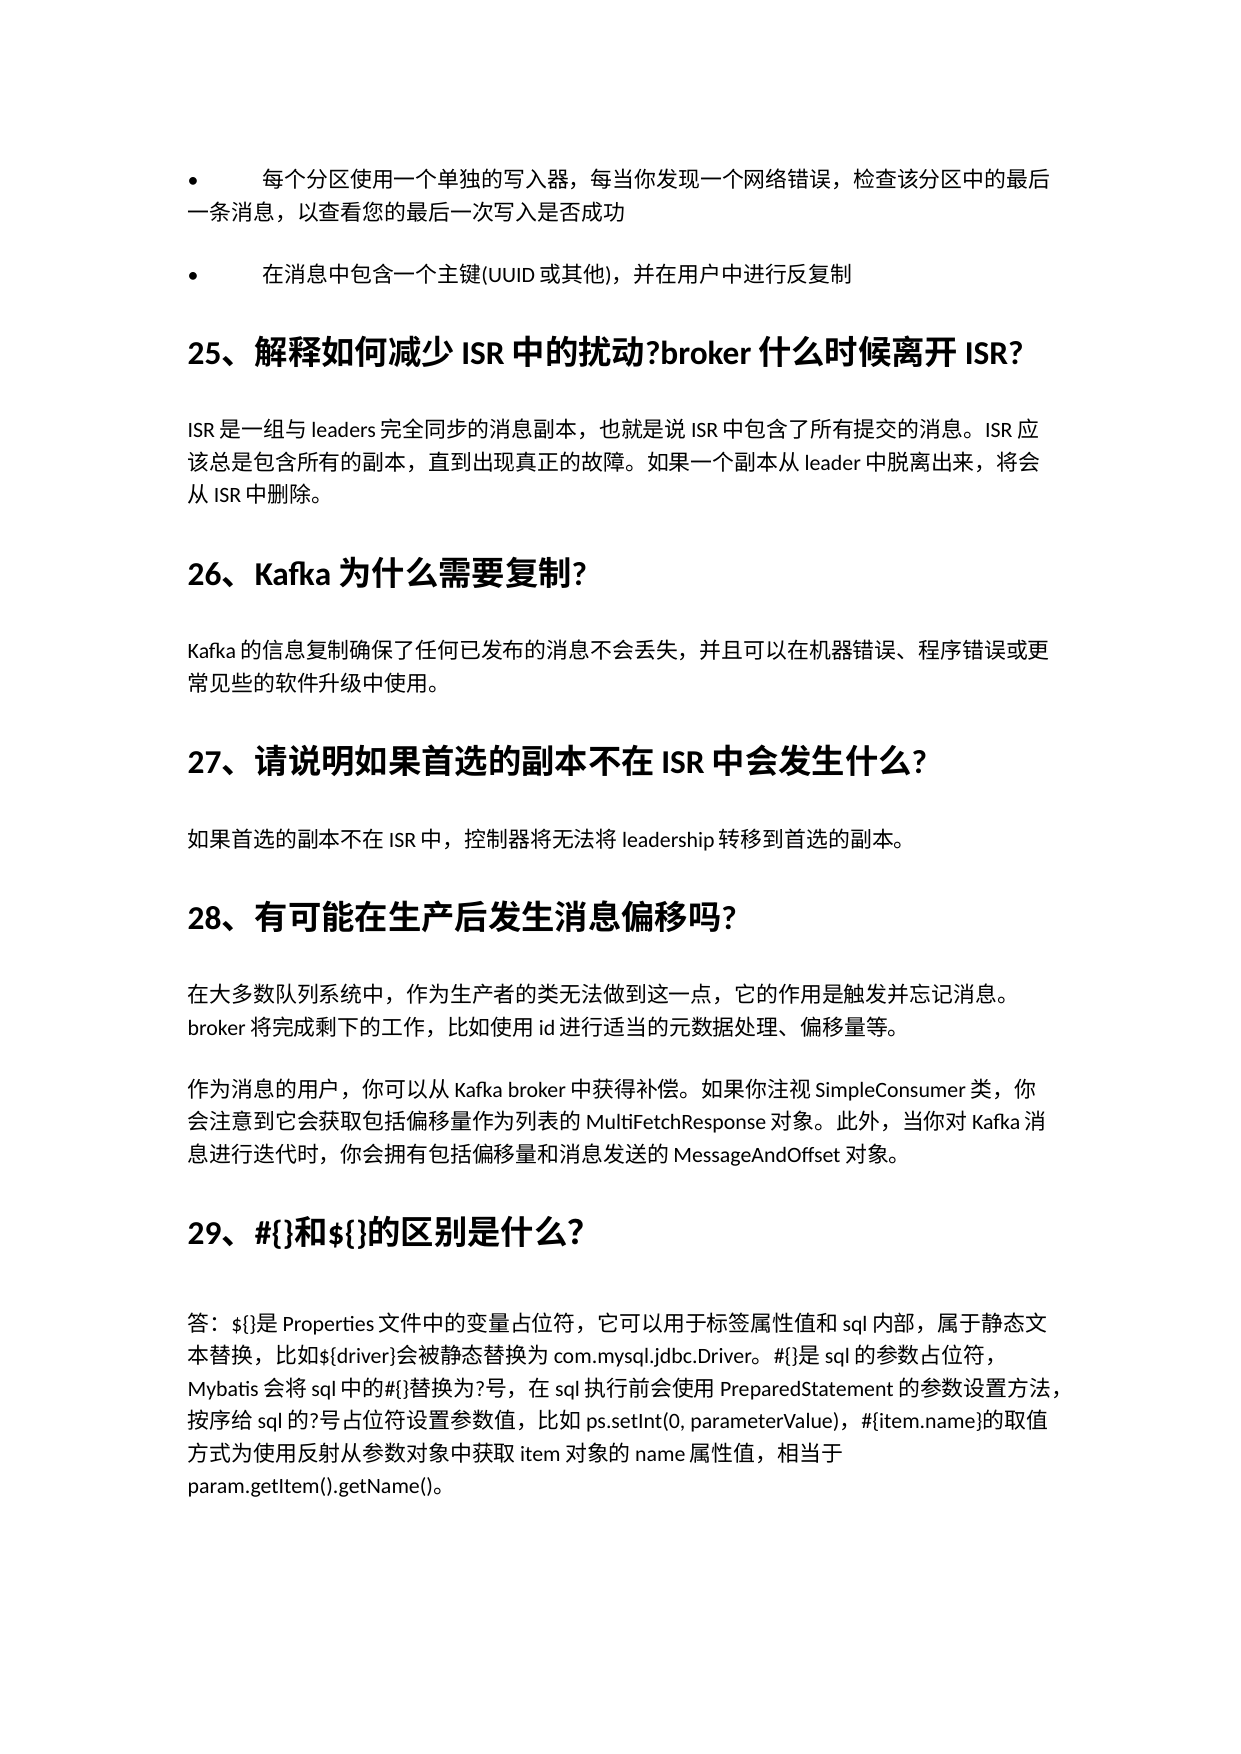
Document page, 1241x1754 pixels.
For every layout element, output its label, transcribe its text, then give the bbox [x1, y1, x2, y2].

text ISR是一组与leaders完全同步的消息副本，也就是说ISR中包含了所有提交的消息。ISR应该总是包含所有的副本，直到出现真正的故障。如果一个副本从leader中脱离出来，将会从ISR中删除。 [187, 412, 1053, 509]
text 在大多数队列系统中，作为生产者的类无法做到这一点，它的作用是触发并忘记消息。broker将完成剩下的工作，比如使用id进行适当的元数据处理、偏移量等。 [187, 977, 1053, 1042]
text 如果首选的副本不在ISR中，控制器将无法将leadership转移到首选的副本。 [187, 821, 1053, 854]
text 26、Kafka为什么需要复制? [187, 539, 1053, 604]
text 28、有可能在生产后发生消息偏移吗? [187, 883, 1053, 948]
text • 每个分区使用一个单独的写入器，每当你发现一个网络错误，检查该分区中的最后一条消息，以查看您的最后一次写入是否成功 [187, 162, 1053, 227]
text 27、请说明如果首选的副本不在ISR中会发生什么? [187, 727, 1053, 792]
text 答：${}是Properties文件中的变量占位符，它可以用于标签属性值和sql内部，属于静态文本替换，比如${driver}会被静态替换为com.mysql.jdbc.Driver。#{}是sql的参数占位符，Mybatis会将sql中的#{}替换为?号，在sql执行前会使用PreparedStatement的参数设置方法，按序给sql的?号占位符设置参数值，比如ps.setInt(0, parameterValue)，#{item.name}的取值方式为使用反射从参数对象中获取item对象的name属性值，相当于param.getItem().getName()。 [187, 1305, 1053, 1500]
text 作为消息的用户，你可以从Kafka broker中获得补偿。如果你注视SimpleConsumer类，你会注意到它会获取包括偏移量作为列表的MultiFetchResponse对象。此外，当你对Kafka消息进行迭代时，你会拥有包括偏移量和消息发送的MessageAndOffset对象。 [187, 1071, 1053, 1169]
text 25、解释如何减少ISR中的扰动?broker什么时候离开ISR? [187, 318, 1053, 383]
subtitle 29、#{}和${}的区别是什么？ [187, 1198, 1053, 1263]
text • 在消息中包含一个主键(UUID或其他)，并在用户中进行反复制 [187, 256, 1053, 289]
text Kafka的信息复制确保了任何已发布的消息不会丢失，并且可以在机器错误、程序错误或更常见些的软件升级中使用。 [187, 633, 1053, 698]
